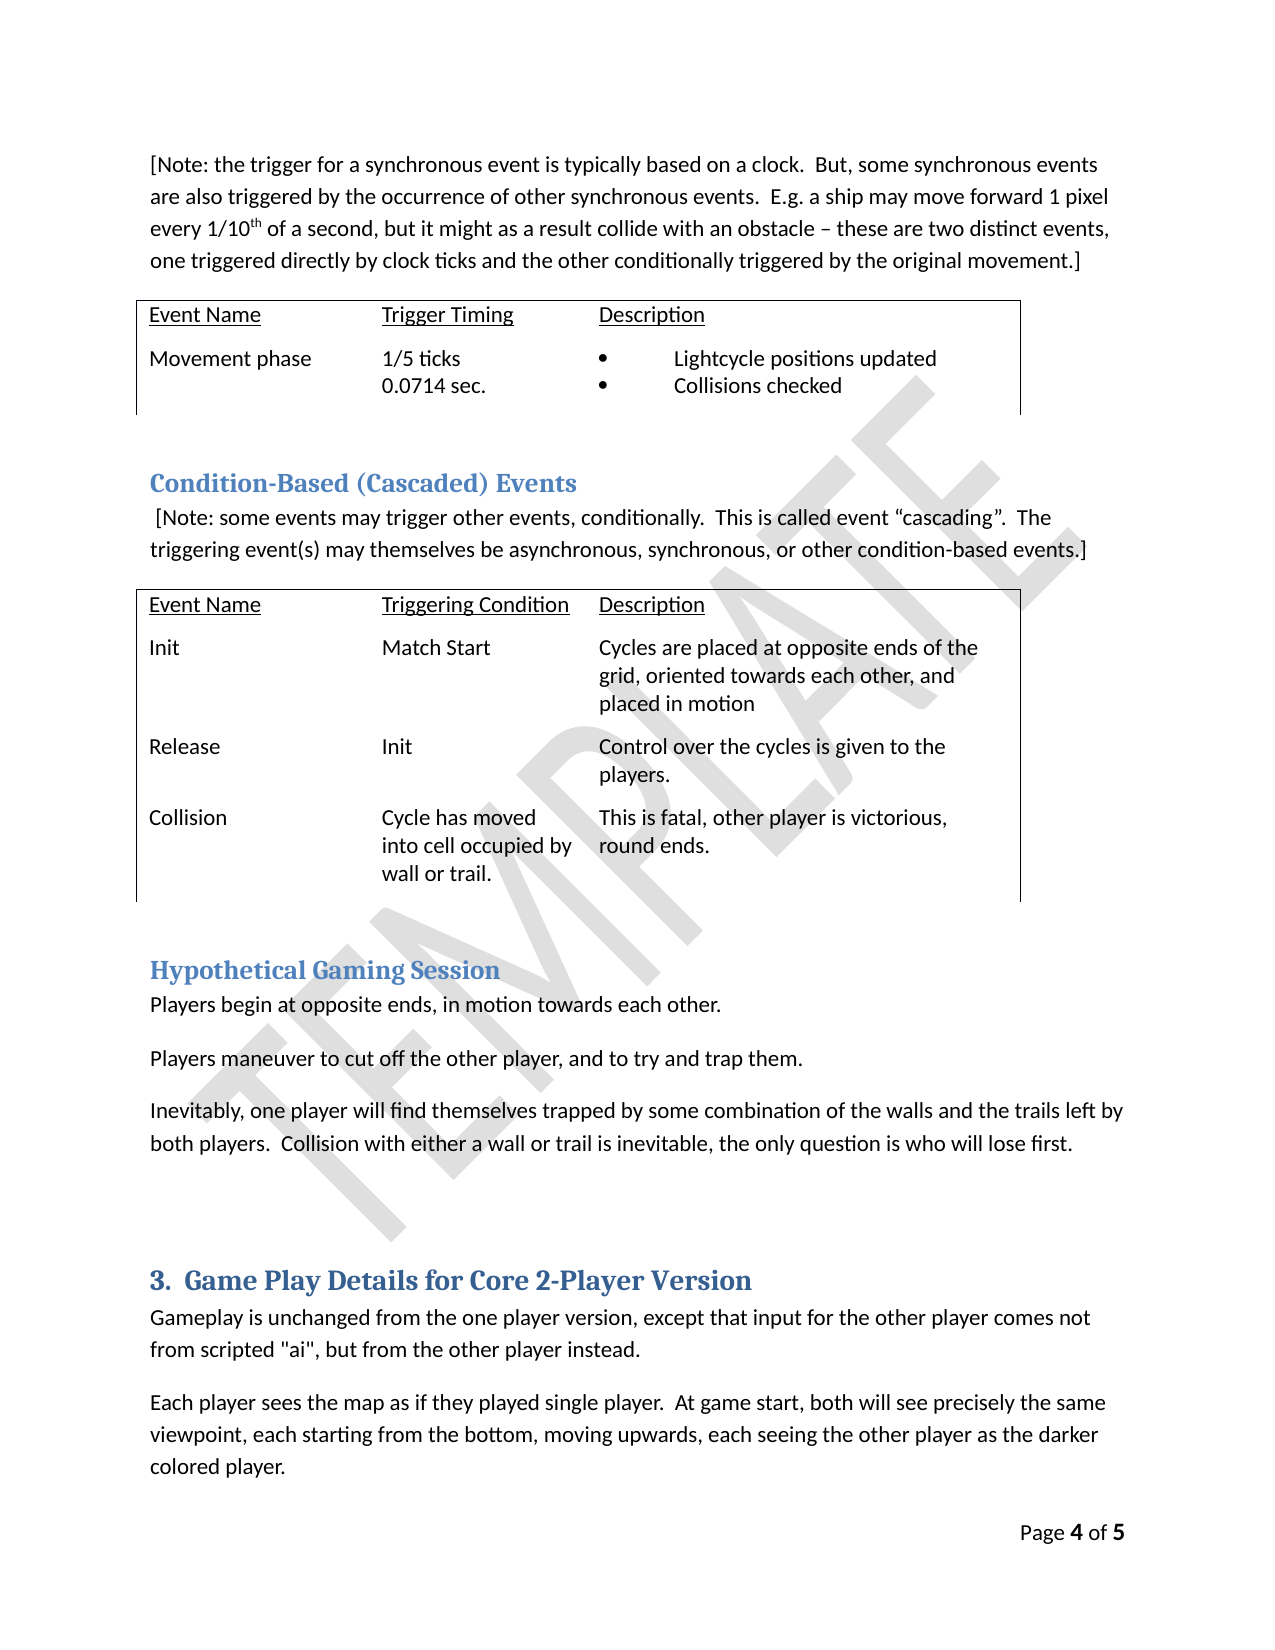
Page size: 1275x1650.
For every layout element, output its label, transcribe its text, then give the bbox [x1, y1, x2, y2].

text Inevitably, one player will find themselves trapped by some combination of the walls and the trails left by both players. Collision with either a wall or trail is inevitable, the only question is who will lose first. [150, 1097, 1125, 1157]
table_cell Movement phase [137, 344, 369, 415]
table_header Description [586, 301, 1020, 344]
table_header Triggering Condition [369, 590, 586, 633]
text [Note: the trigger for a synchronous event is typically based on a clock. But, some synchronous events are also triggered by the occurrence of other synchronous events. E.g. a ship may move forward 1 pixel every 1/10th of a second, but it might as a result collide with an obstacle – these are two distinct events, one triggered directly by clock ticks and the other conditionally triggered by the original movement.] [150, 150, 1125, 274]
table_cell Control over the cycles is given to the players. [586, 732, 1020, 803]
subtitle 3. Game Play Details for Core 2-Player Version [150, 1264, 1125, 1298]
text Each player sees the map as if they played single player. At game start, both will see precisely the same viewpoint, each starting from the bottom, moving upwards, each seeing the other player as the darker colored player. [150, 1388, 1125, 1480]
table_cell 1/5 ticks 0.0714 sec. [369, 344, 586, 415]
table_cell Init [137, 633, 369, 732]
table_cell This is fatal, other player is victorious, round ends. [586, 803, 1020, 902]
subtitle Condition-Based (Cascaded) Events [150, 468, 1125, 499]
table_cell Match Start [369, 633, 586, 732]
table_header Description [586, 590, 1020, 633]
table_cell Cycles are placed at opposite ends of the grid, oriented towards each other, and placed in motion [586, 633, 1020, 732]
subtitle Hypothetical Gaming Session [150, 955, 1125, 986]
table_cell Lightcycle positions updated Collisions checked [586, 344, 1020, 415]
text [Note: some events may trigger other events, conditionally. This is called event “cascading”. The triggering event(s) may themselves be asynchronous, synchronous, or other condition-based events.] [150, 503, 1125, 564]
table_cell Collision [137, 803, 369, 902]
table_header Event Name [137, 590, 369, 633]
table_header Trigger Timing [369, 301, 586, 344]
table_cell Init [369, 732, 586, 803]
table_cell Cycle has moved into cell occupied by wall or trail. [369, 803, 586, 902]
text Players maneuver to cut off the other player, and to try and trap them. [150, 1044, 1125, 1072]
table_cell Release [137, 732, 369, 803]
table_header Event Name [137, 301, 369, 344]
text Gameplay is unchanged from the one player version, except that input for the other player comes not from scripted "ai", but from the other player instead. [150, 1303, 1125, 1363]
text Players begin at opposite ends, in motion towards each other. [150, 991, 1125, 1019]
